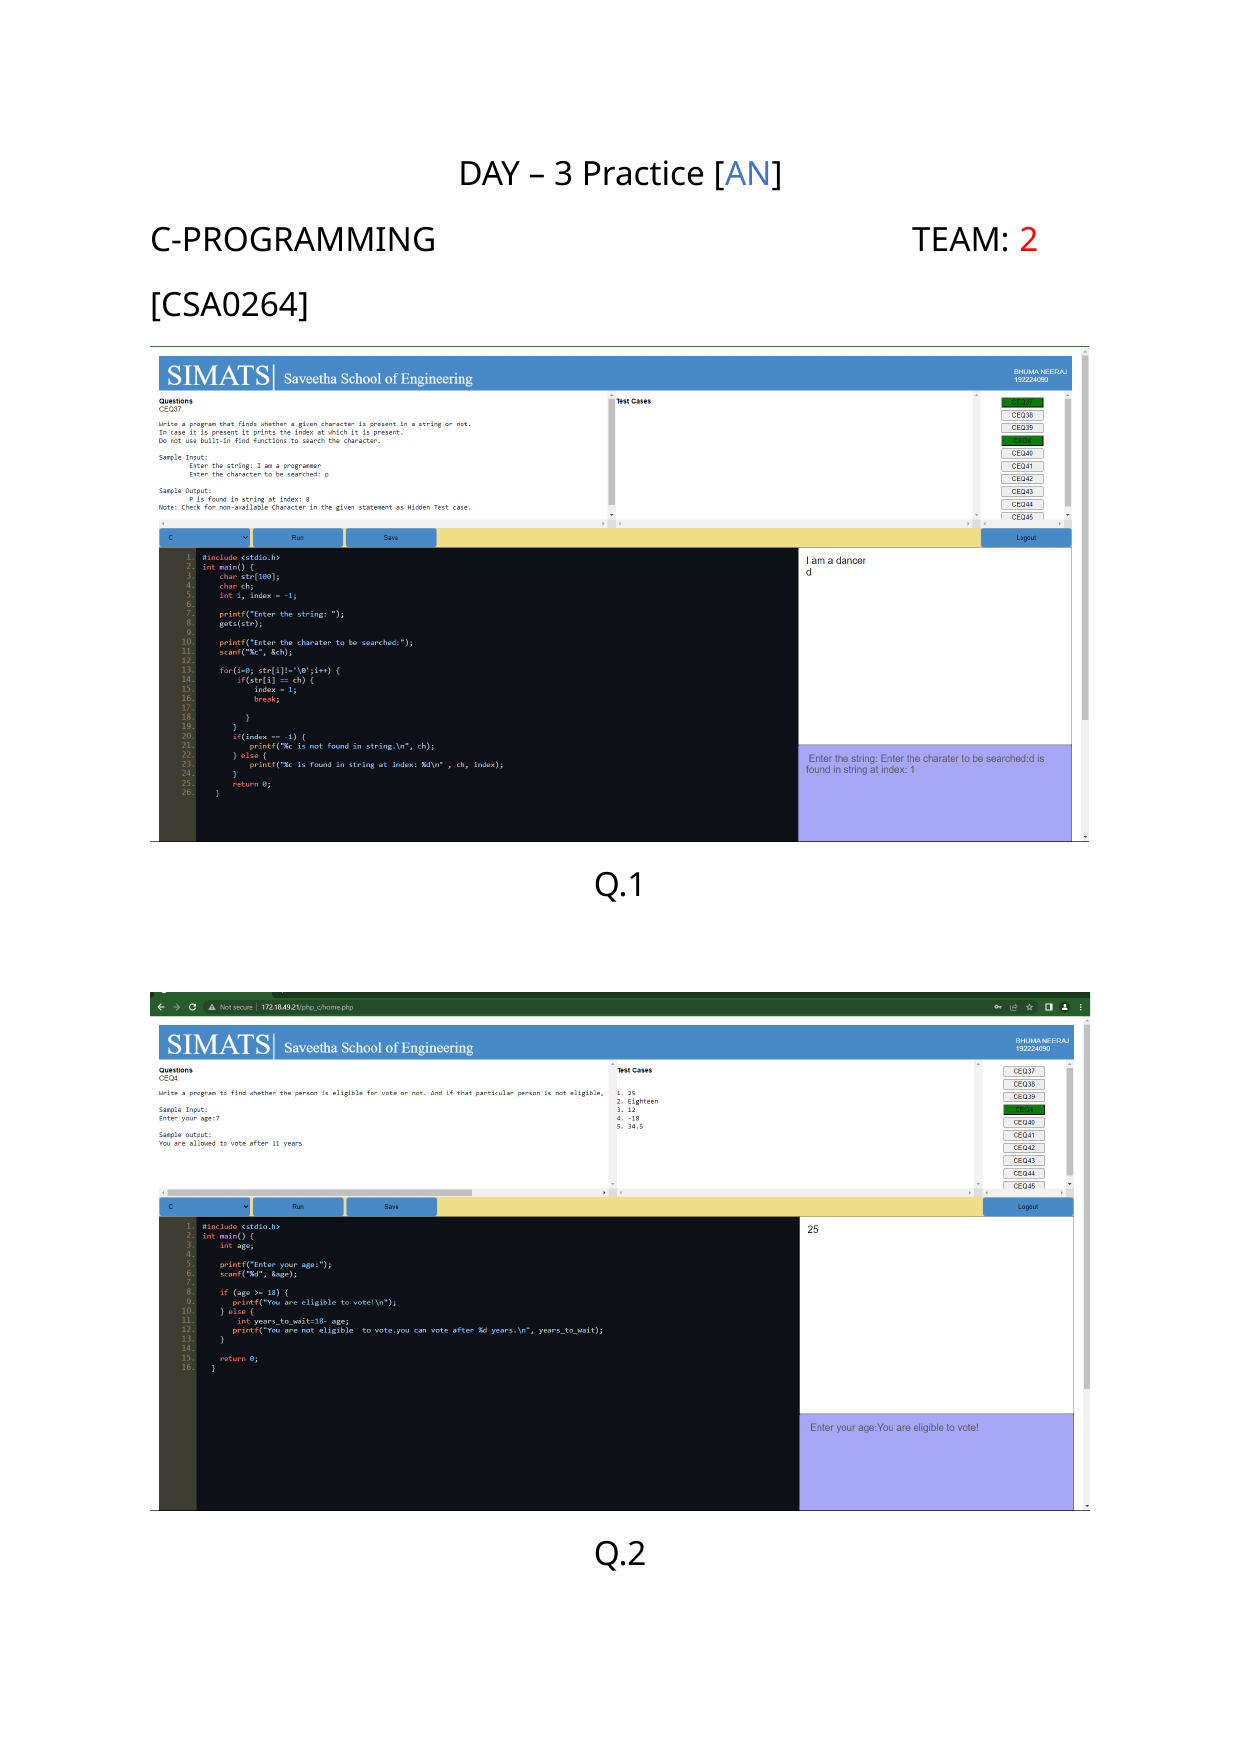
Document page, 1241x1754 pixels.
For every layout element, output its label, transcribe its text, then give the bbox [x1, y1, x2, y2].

picture [150, 346, 1089, 842]
text DAY – 3 Practice [AN] [150, 150, 1090, 195]
picture [150, 992, 1091, 1511]
text [CSA0264] [150, 281, 1090, 327]
text C-PROGRAMMING TEAM: 2 [150, 216, 1090, 261]
text Q.2 [150, 1530, 1090, 1575]
text Q.1 [150, 861, 1090, 906]
